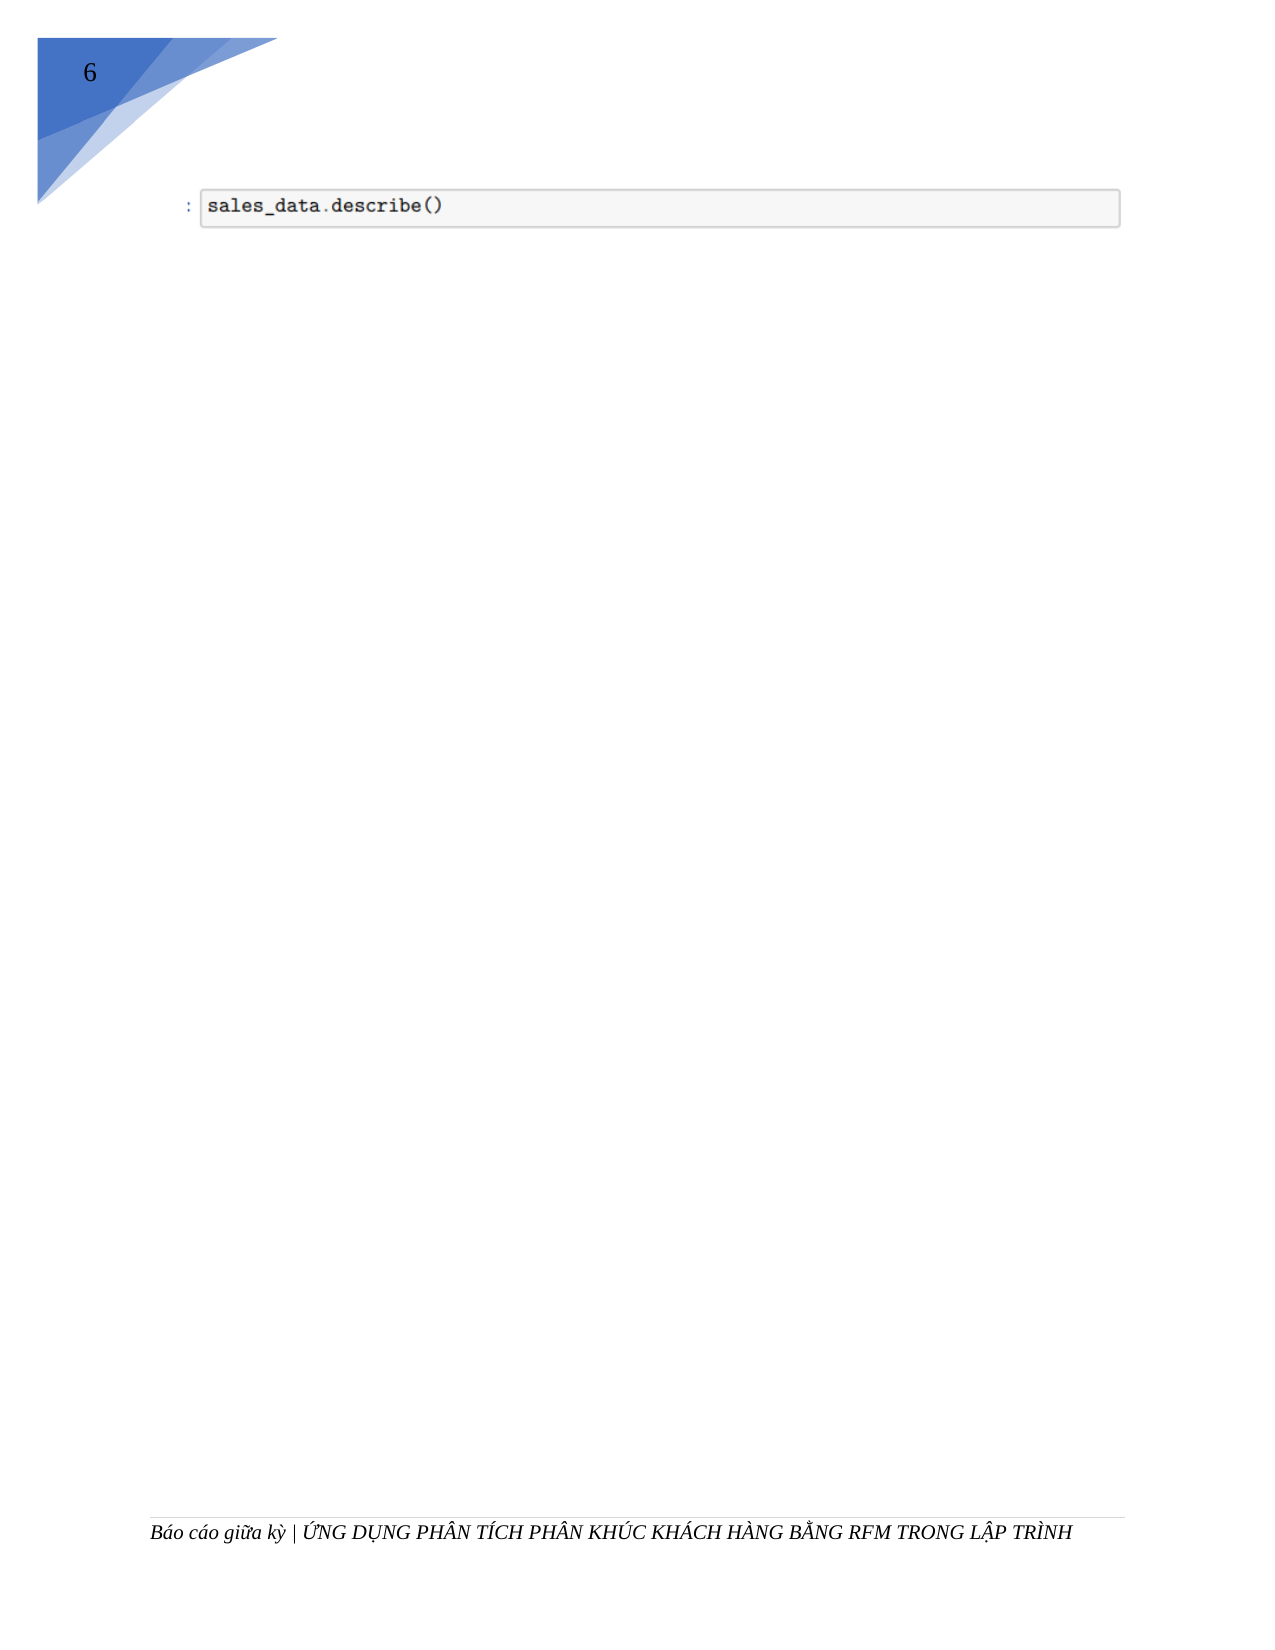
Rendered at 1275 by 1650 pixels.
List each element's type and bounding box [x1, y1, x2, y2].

picture [37, 37, 1128, 237]
